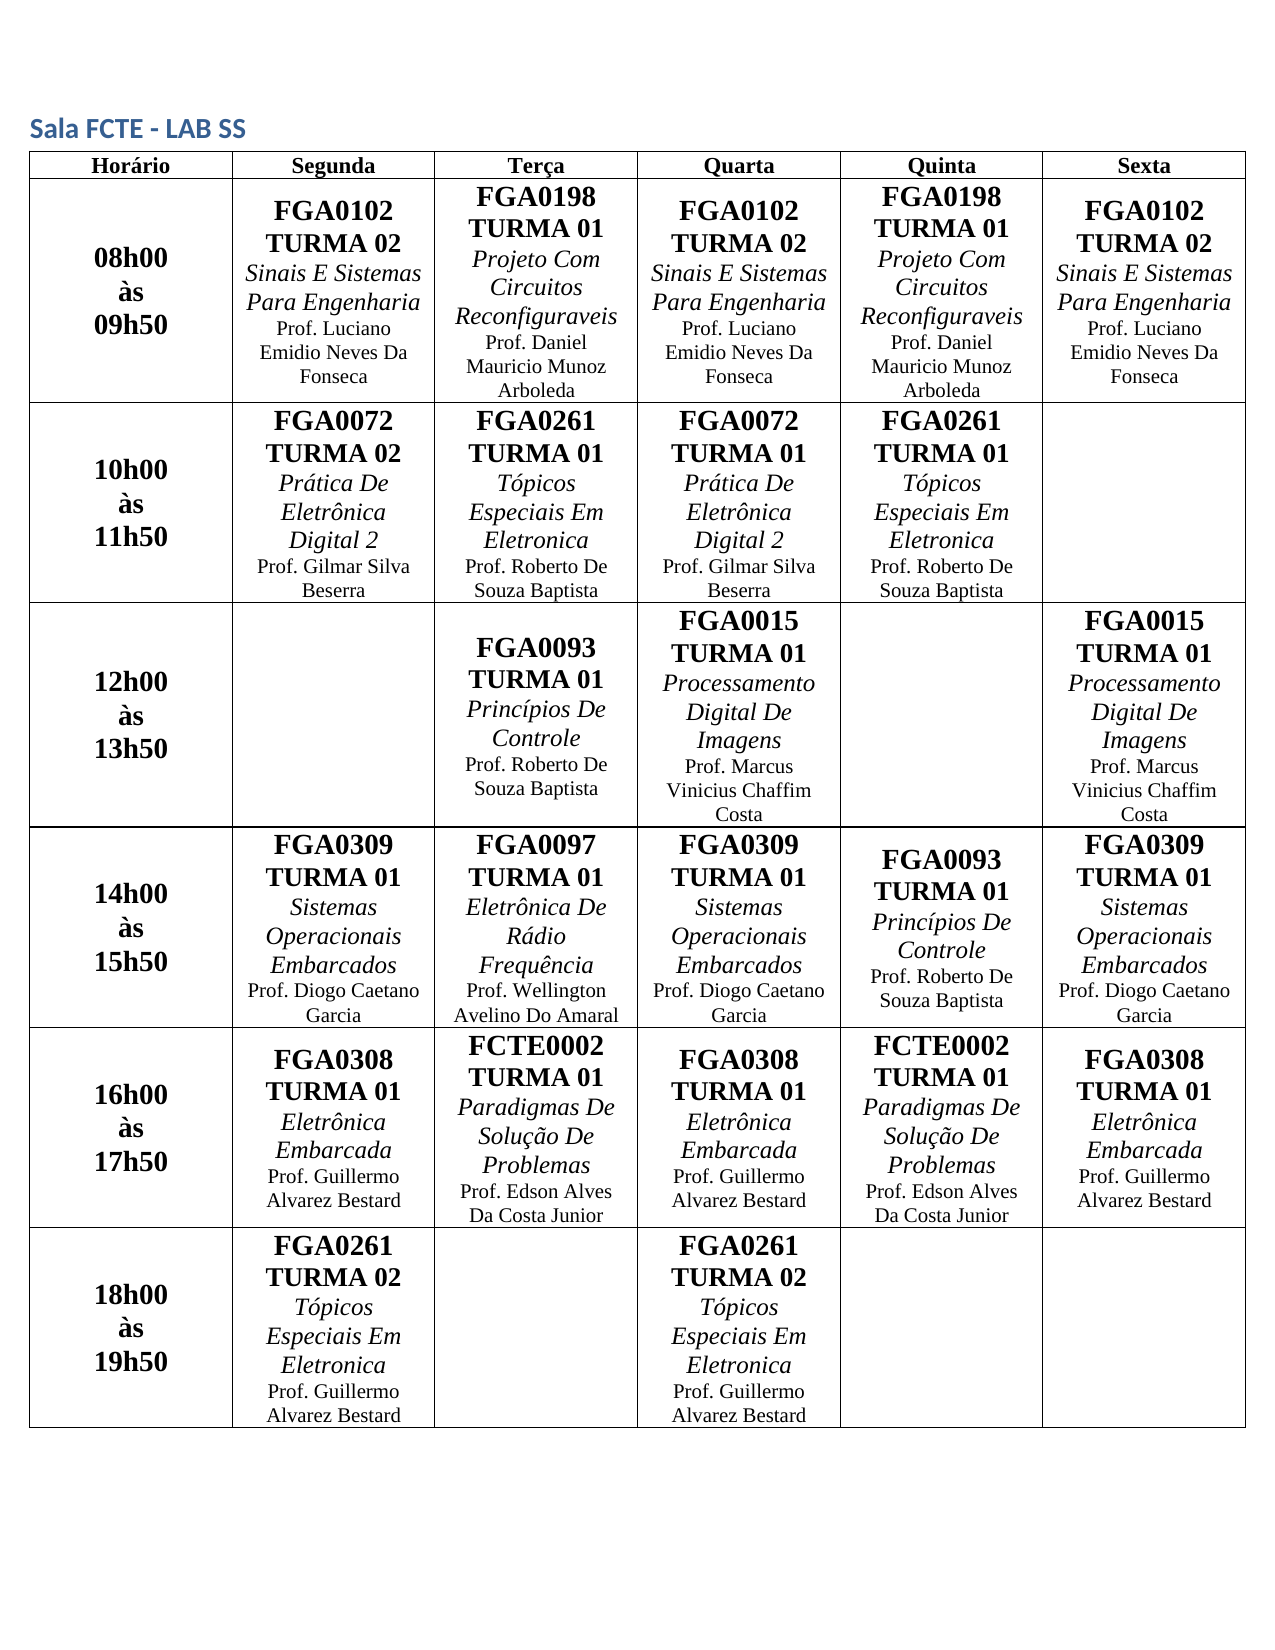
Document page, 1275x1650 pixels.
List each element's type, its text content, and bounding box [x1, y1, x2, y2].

table_header Segunda [233, 152, 434, 178]
table_cell [1043, 403, 1245, 602]
table_cell FGA0102 TURMA 02 Sinais E Sistemas Para Engenharia Prof. Luciano Emidio Neves Da Fonseca [638, 179, 840, 402]
table_cell FGA0308 TURMA 01 Eletrônica Embarcada Prof. Guillermo Alvarez Bestard [233, 1028, 434, 1227]
table_cell 10h00 às 11h50 [30, 403, 232, 602]
table_cell 18h00 às 19h50 [30, 1228, 232, 1427]
table_cell FGA0309 TURMA 01 Sistemas Operacionais Embarcados Prof. Diogo Caetano Garcia [1043, 828, 1245, 1027]
table_cell FGA0261 TURMA 01 Tópicos Especiais Em Eletronica Prof. Roberto De Souza Baptista [841, 403, 1042, 602]
table_cell FCTE0002 TURMA 01 Paradigmas De Solução De Problemas Prof. Edson Alves Da Costa Junior [841, 1028, 1042, 1227]
table_header Horário [30, 152, 232, 178]
subtitle Sala FCTE - LAB SS [29, 110, 1246, 145]
table_cell FGA0309 TURMA 01 Sistemas Operacionais Embarcados Prof. Diogo Caetano Garcia [233, 828, 434, 1027]
table_cell [435, 1228, 637, 1427]
table_cell FGA0102 TURMA 02 Sinais E Sistemas Para Engenharia Prof. Luciano Emidio Neves Da Fonseca [233, 179, 434, 402]
table_header Quarta [638, 152, 840, 178]
table_cell FGA0308 TURMA 01 Eletrônica Embarcada Prof. Guillermo Alvarez Bestard [1043, 1028, 1245, 1227]
table_header Sexta [1043, 152, 1245, 178]
table_cell [1043, 1228, 1245, 1427]
table_cell FGA0261 TURMA 01 Tópicos Especiais Em Eletronica Prof. Roberto De Souza Baptista [435, 403, 637, 602]
table_cell FGA0072 TURMA 01 Prática De Eletrônica Digital 2 Prof. Gilmar Silva Beserra [638, 403, 840, 602]
table_cell FGA0015 TURMA 01 Processamento Digital De Imagens Prof. Marcus Vinicius Chaffim Costa [638, 603, 840, 826]
table_cell FGA0093 TURMA 01 Princípios De Controle Prof. Roberto De Souza Baptista [841, 828, 1042, 1027]
table_cell FCTE0002 TURMA 01 Paradigmas De Solução De Problemas Prof. Edson Alves Da Costa Junior [435, 1028, 637, 1227]
table_cell FGA0072 TURMA 02 Prática De Eletrônica Digital 2 Prof. Gilmar Silva Beserra [233, 403, 434, 602]
table_header Terça [435, 152, 637, 178]
table_cell [841, 1228, 1042, 1427]
table_cell FGA0261 TURMA 02 Tópicos Especiais Em Eletronica Prof. Guillermo Alvarez Bestard [233, 1228, 434, 1427]
table_cell 14h00 às 15h50 [30, 828, 232, 1027]
table_cell 16h00 às 17h50 [30, 1028, 232, 1227]
table_cell FGA0015 TURMA 01 Processamento Digital De Imagens Prof. Marcus Vinicius Chaffim Costa [1043, 603, 1245, 826]
table_cell FGA0261 TURMA 02 Tópicos Especiais Em Eletronica Prof. Guillermo Alvarez Bestard [638, 1228, 840, 1427]
table_cell FGA0097 TURMA 01 Eletrônica De Rádio Frequência Prof. Wellington Avelino Do Amaral [435, 828, 637, 1027]
table_cell 08h00 às 09h50 [30, 179, 232, 402]
table_cell FGA0198 TURMA 01 Projeto Com Circuitos Reconfiguraveis Prof. Daniel Mauricio Munoz Arboleda [435, 179, 637, 402]
table_cell 12h00 às 13h50 [30, 603, 232, 826]
table_cell [841, 603, 1042, 826]
table_cell FGA0093 TURMA 01 Princípios De Controle Prof. Roberto De Souza Baptista [435, 603, 637, 826]
table_cell FGA0198 TURMA 01 Projeto Com Circuitos Reconfiguraveis Prof. Daniel Mauricio Munoz Arboleda [841, 179, 1042, 402]
table_cell FGA0309 TURMA 01 Sistemas Operacionais Embarcados Prof. Diogo Caetano Garcia [638, 828, 840, 1027]
table_cell FGA0102 TURMA 02 Sinais E Sistemas Para Engenharia Prof. Luciano Emidio Neves Da Fonseca [1043, 179, 1245, 402]
table_header Quinta [841, 152, 1042, 178]
table_cell [233, 603, 434, 826]
table_cell FGA0308 TURMA 01 Eletrônica Embarcada Prof. Guillermo Alvarez Bestard [638, 1028, 840, 1227]
